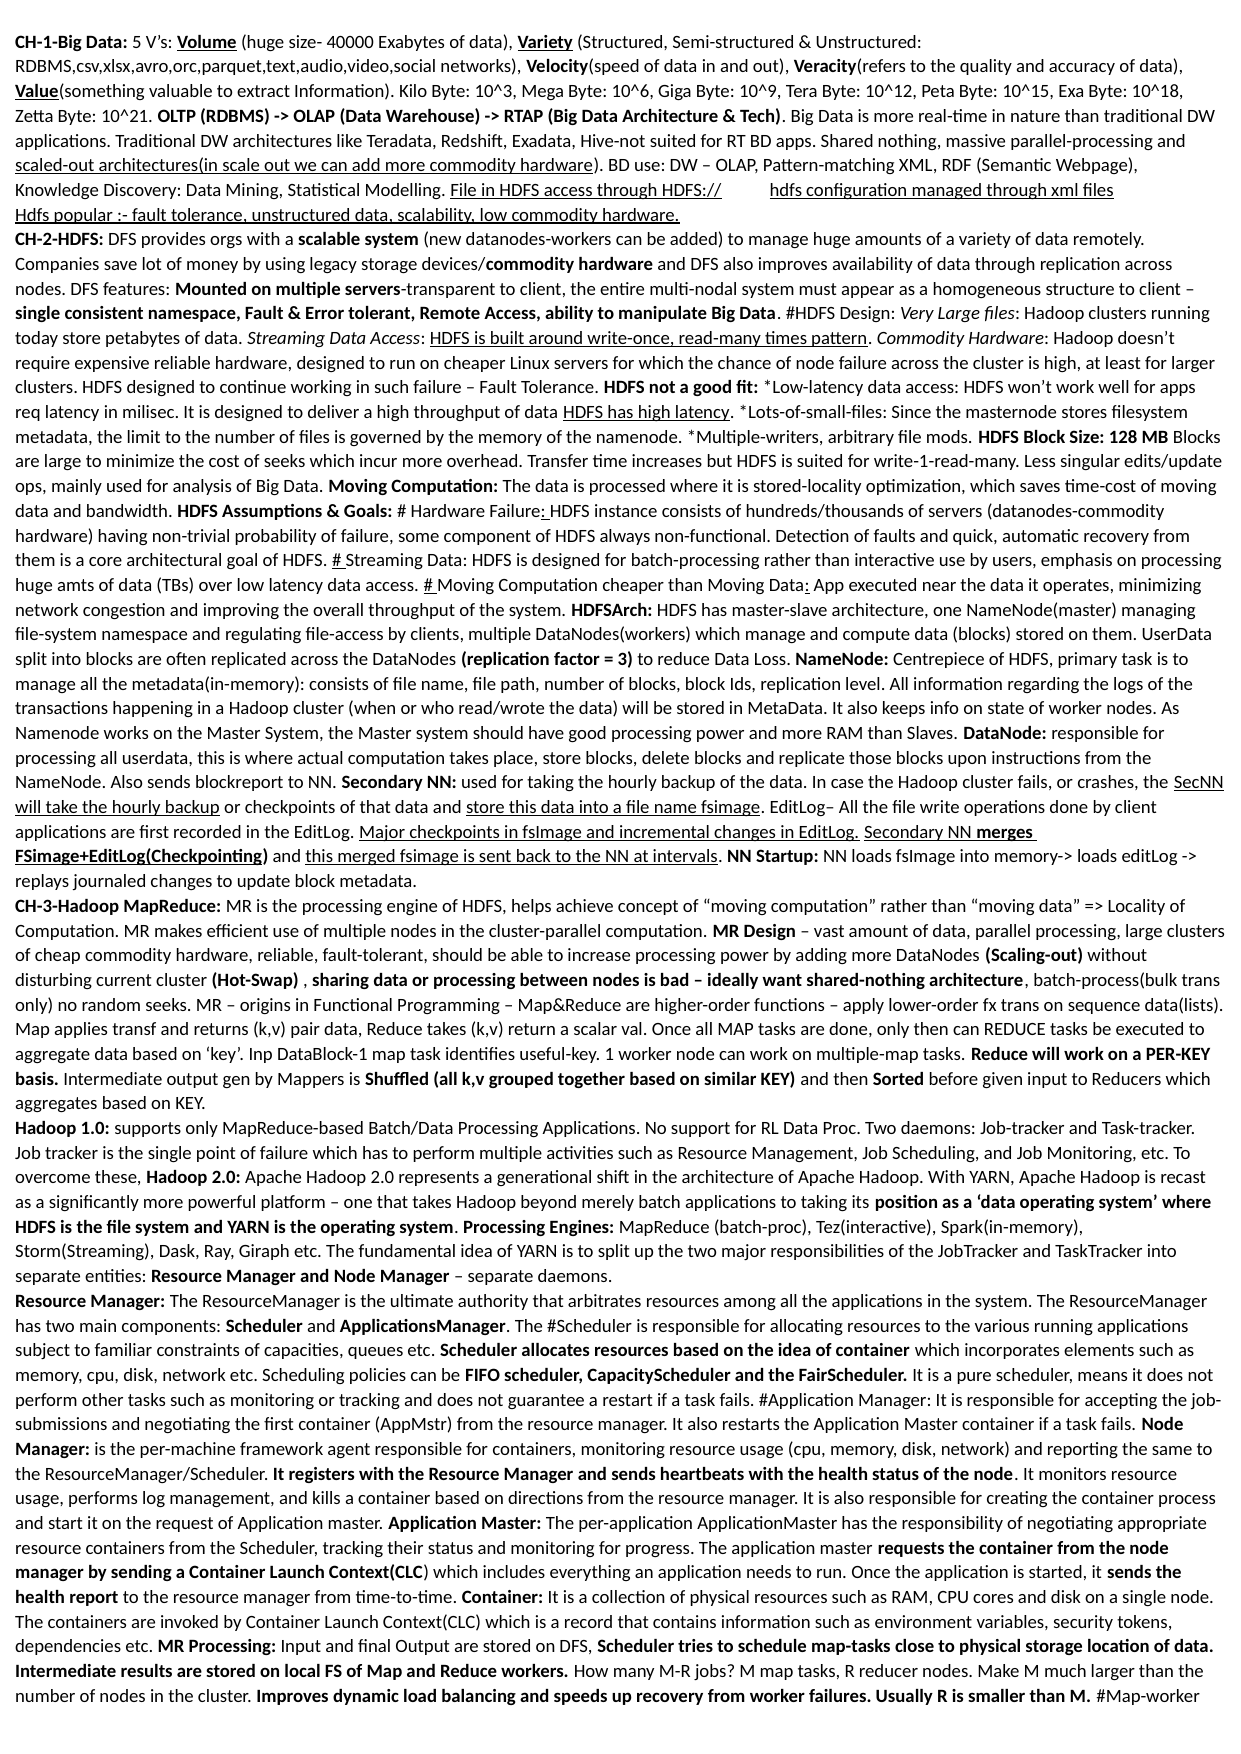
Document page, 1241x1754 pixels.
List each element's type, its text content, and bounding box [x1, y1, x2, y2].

text CH-2-HDFS: DFS provides orgs with a scalable system (new datanodes-workers can be added) to manage huge amounts of a variety of data remotely. Companies save lot of money by using legacy storage devices/commodity hardware and DFS also improves availability of data through replication across nodes. DFS features: Mounted on multiple servers-transparent to client, the entire multi-nodal system must appear as a homogeneous structure to client – single consistent namespace, Fault & Error tolerant, Remote Access, ability to manipulate Big Data. #HDFS Design: Very Large files: Hadoop clusters running today store petabytes of data. Streaming Data Access: HDFS is built around write-once, read-many times pattern. Commodity Hardware: Hadoop doesn’t require expensive reliable hardware, designed to run on cheaper Linux servers for which the chance of node failure across the cluster is high, at least for larger clusters. HDFS designed to continue working in such failure – Fault Tolerance. HDFS not a good fit: *Low-latency data access: HDFS won’t work well for apps req latency in milisec. It is designed to deliver a high throughput of data HDFS has high latency. *Lots-of-small-files: Since the masternode stores filesystem metadata, the limit to the number of files is governed by the memory of the namenode. *Multiple-writers, arbitrary file mods. HDFS Block Size: 128 MB Blocks are large to minimize the cost of seeks which incur more overhead. Transfer time increases but HDFS is suited for write-1-read-many. Less singular edits/update ops, mainly used for analysis of Big Data. Moving Computation: The data is processed where it is stored-locality optimization, which saves time-cost of moving data and bandwidth. HDFS Assumptions & Goals: # Hardware Failure: HDFS instance consists of hundreds/thousands of servers (datanodes-commodity hardware) having non-trivial probability of failure, some component of HDFS always non-functional. Detection of faults and quick, automatic recovery from them is a core architectural goal of HDFS. # Streaming Data: HDFS is designed for batch-processing rather than interactive use by users, emphasis on processing huge amts of data (TBs) over low latency data access. # Moving Computation cheaper than Moving Data: App executed near the data it operates, minimizing network congestion and improving the overall throughput of the system. HDFSArch: HDFS has master-slave architecture, one NameNode(master) managing file-system namespace and regulating file-access by clients, multiple DataNodes(workers) which manage and compute data (blocks) stored on them. UserData split into blocks are often replicated across the DataNodes (replication factor = 3) to reduce Data Loss. NameNode: Centrepiece of HDFS, primary task is to manage all the metadata(in-memory): consists of file name, file path, number of blocks, block Ids, replication level. All information regarding the logs of the transactions happening in a Hadoop cluster (when or who read/wrote the data) will be stored in MetaData. It also keeps info on state of worker nodes. As Namenode works on the Master System, the Master system should have good processing power and more RAM than Slaves. DataNode: responsible for processing all userdata, this is where actual computation takes place, store blocks, delete blocks and replicate those blocks upon instructions from the NameNode. Also sends blockreport to NN. Secondary NN: used for taking the hourly backup of the data. In case the Hadoop cluster fails, or crashes, the SecNN will take the hourly backup or checkpoints of that data and store this data into a file name fsimage. EditLog– All the file write operations done by client applications are first recorded in the EditLog. Major checkpoints in fsImage and incremental changes in EditLog. Secondary NN merges FSimage+EditLog(Checkpointing) and this merged fsimage is sent back to the NN at intervals. NN Startup: NN loads fsImage into memory-> loads editLog -> replays journaled changes to update block metadata. [15, 227, 1225, 892]
text Hdfs popular :- fault tolerance, unstructured data, scalability, low commodity hardware. [15, 203, 1225, 226]
text Hadoop 1.0: supports only MapReduce-based Batch/Data Processing Applications. No support for RL Data Proc. Two daemons: Job-tracker and Task-tracker. Job tracker is the single point of failure which has to perform multiple activities such as Resource Management, Job Scheduling, and Job Monitoring, etc. To overcome these, Hadoop 2.0: Apache Hadoop 2.0 represents a generational shift in the architecture of Apache Hadoop. With YARN, Apache Hadoop is recast as a significantly more powerful platform – one that takes Hadoop beyond merely batch applications to taking its position as a ‘data operating system’ where HDFS is the file system and YARN is the operating system. Processing Engines: MapReduce (batch-proc), Tez(interactive), Spark(in-memory), Storm(Streaming), Dask, Ray, Giraph etc. The fundamental idea of YARN is to split up the two major responsibilities of the JobTracker and TaskTracker into separate entities: Resource Manager and Node Manager – separate daemons. [15, 1116, 1225, 1287]
text CH-3-Hadoop MapReduce: MR is the processing engine of HDFS, helps achieve concept of “moving computation” rather than “moving data” => Locality of Computation. MR makes efficient use of multiple nodes in the cluster-parallel computation. MR Design – vast amount of data, parallel processing, large clusters of cheap commodity hardware, reliable, fault-tolerant, should be able to increase processing power by adding more DataNodes (Scaling-out) without disturbing current cluster (Hot-Swap) , sharing data or processing between nodes is bad – ideally want shared-nothing architecture, batch-process(bulk trans only) no random seeks. MR – origins in Functional Programming – Map&Reduce are higher-order functions – apply lower-order fx trans on sequence data(lists). Map applies transf and returns (k,v) pair data, Reduce takes (k,v) return a scalar val. Once all MAP tasks are done, only then can REDUCE tasks be executed to aggregate data based on ‘key’. Inp DataBlock-1 map task identifies useful-key. 1 worker node can work on multiple-map tasks. Reduce will work on a PER-KEY basis. Intermediate output gen by Mappers is Shuffled (all k,v grouped together based on similar KEY) and then Sorted before given input to Reducers which aggregates based on KEY. [15, 894, 1225, 1114]
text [15, 1289, 1225, 1707]
text CH-1-Big Data: 5 V’s: Volume (huge size- 40000 Exabytes of data), Variety (Structured, Semi-structured & Unstructured: RDBMS,csv,xlsx,avro,orc,parquet,text,audio,video,social networks), Velocity(speed of data in and out), Veracity(refers to the quality and accuracy of data), Value(something valuable to extract Information). Kilo Byte: 10^3, Mega Byte: 10^6, Giga Byte: 10^9, Tera Byte: 10^12, Peta Byte: 10^15, Exa Byte: 10^18, Zetta Byte: 10^21. OLTP (RDBMS) -> OLAP (Data Warehouse) -> RTAP (Big Data Architecture & Tech). Big Data is more real-time in nature than traditional DW applications. Traditional DW architectures like Teradata, Redshift, Exadata, Hive-not suited for RT BD apps. Shared nothing, massive parallel-processing and scaled-out architectures(in scale out we can add more commodity hardware). BD use: DW – OLAP, Pattern-matching XML, RDF (Semantic Webpage), Knowledge Discovery: Data Mining, Statistical Modelling. File in HDFS access through HDFS:// hdfs configuration managed through xml files [15, 30, 1225, 201]
